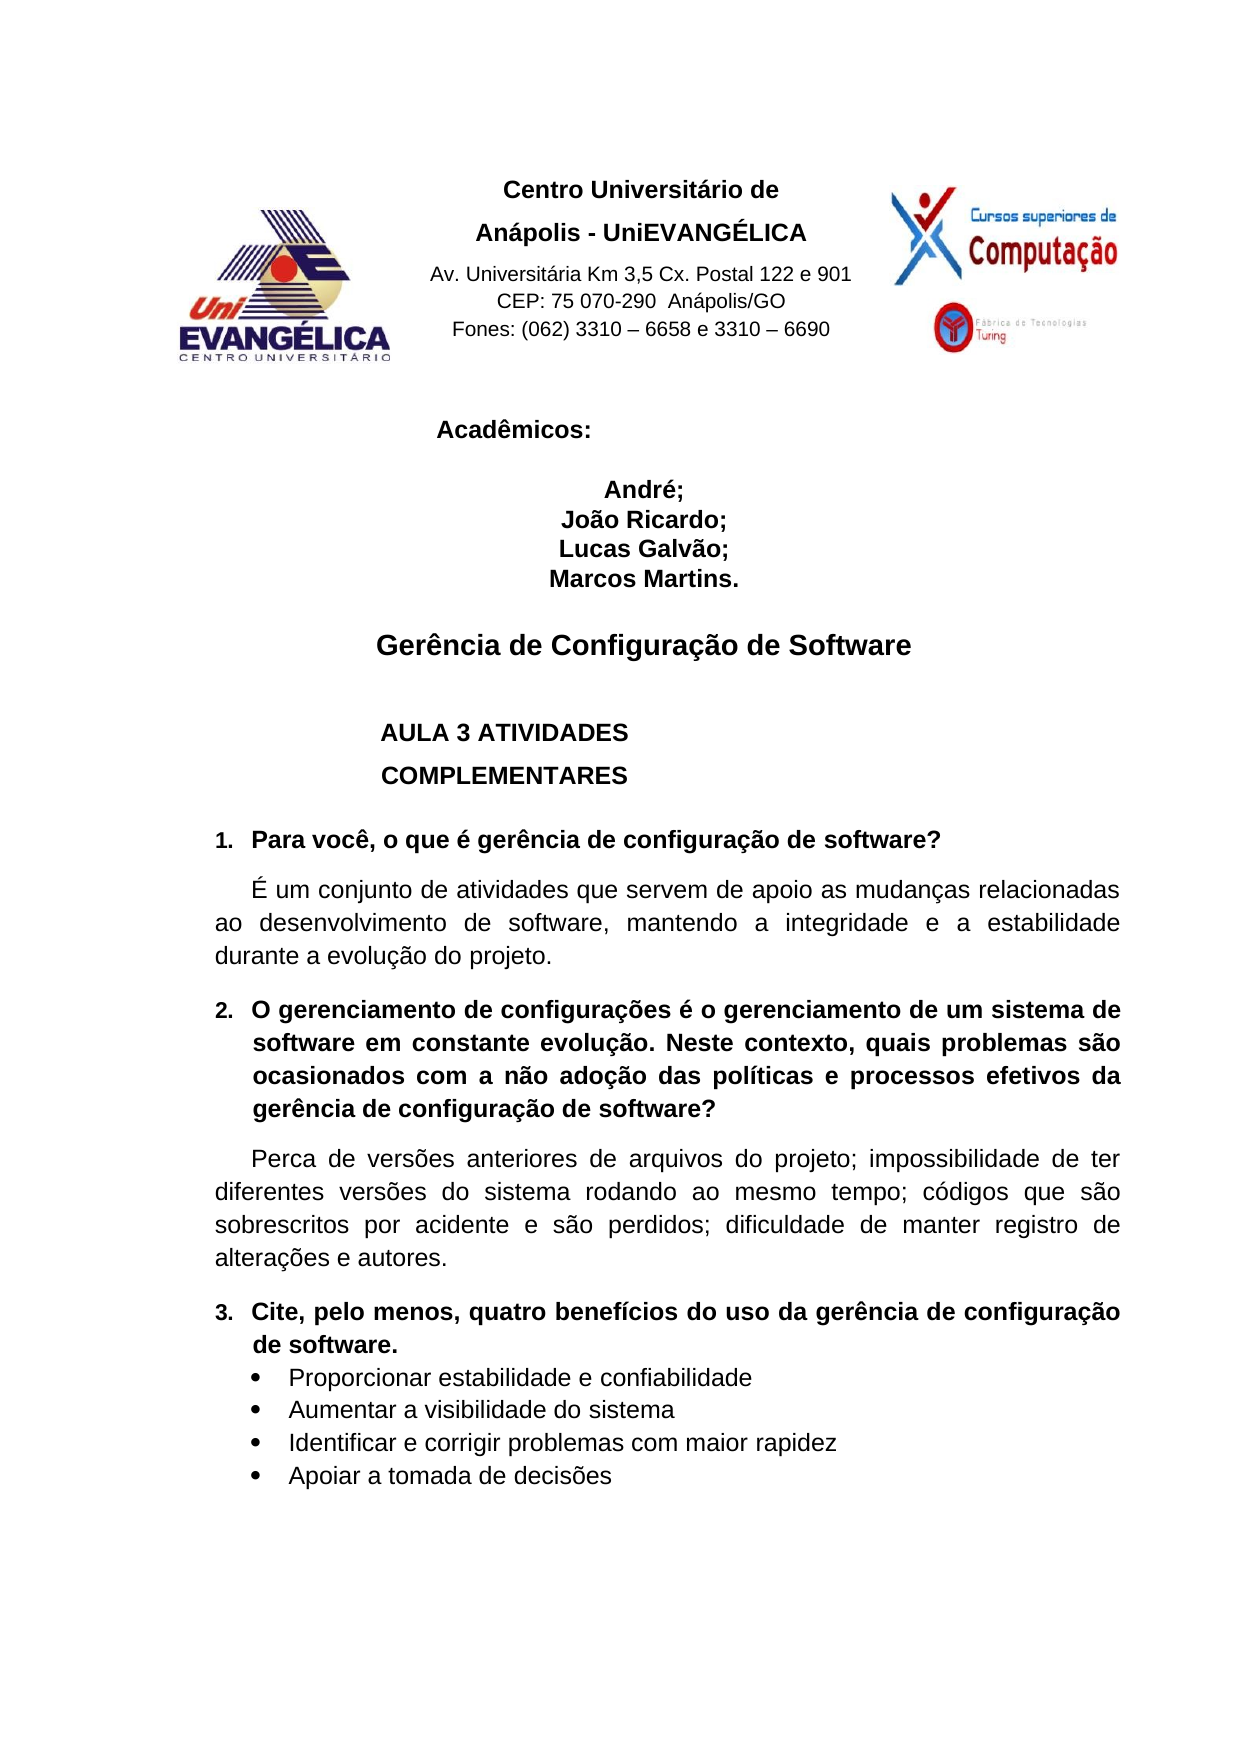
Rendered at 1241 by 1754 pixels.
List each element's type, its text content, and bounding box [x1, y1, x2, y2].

picture [176, 207, 393, 364]
list Proporcionar estabilidade e confiabilidade [251, 1363, 1134, 1391]
subtitle O gerenciamento de configurações é o gerenciamento de um sistema de software em constante evolução. Neste contexto, quais problemas são ocasionados com a não adoção das políticas e processos efetivos da gerência de configuração de software? [215, 995, 1122, 1123]
subtitle COMPLEMENTARES [154, 761, 855, 789]
subtitle Centro Universitário de Anápolis - UniEVANGÉLICA [475, 175, 807, 247]
subtitle Acadêmicos: [154, 416, 874, 444]
text Marcos Martins. [154, 564, 1134, 593]
list Para você, o que é gerência de configuração de software? [215, 825, 1134, 854]
list Apoiar a tomada de decisões [251, 1461, 1134, 1490]
picture [889, 185, 1120, 355]
text João Ricardo; [154, 504, 1134, 533]
subtitle Cite, pelo menos, quatro benefícios do uso da gerência de configuração de software. [215, 1297, 1122, 1358]
text É um conjunto de atividades que servem de apoio as mudanças relacionadas ao desenvolvimento de software, mantendo a integridade e a estabilidade durante a evolução do projeto. [214, 875, 1122, 969]
text Perca de versões anteriores de arquivos do projeto; impossibilidade de ter diferentes versões do sistema rodando ao mesmo tempo; códigos que são sobrescritos por acidente e são perdidos; dificuldade de manter registro de alterações e autores. [214, 1144, 1122, 1271]
list Identificar e corrigir problemas com maior rapidez [251, 1428, 1134, 1457]
text Av. Universitária Km 3,5 Cx. Postal 122 e 901 [428, 262, 854, 286]
text Fones: (062) 3310 – 6658 e 3310 – 6690 [428, 317, 854, 341]
text CEP: 75 070-290 Anápolis/GO [428, 289, 854, 313]
text Lucas Galvão; [154, 534, 1134, 563]
text André; [154, 475, 1134, 504]
text Gerência de Configuração de Software [154, 628, 1134, 662]
list Aumentar a visibilidade do sistema [251, 1396, 1134, 1424]
subtitle AULA 3 ATIVIDADES [154, 717, 855, 746]
